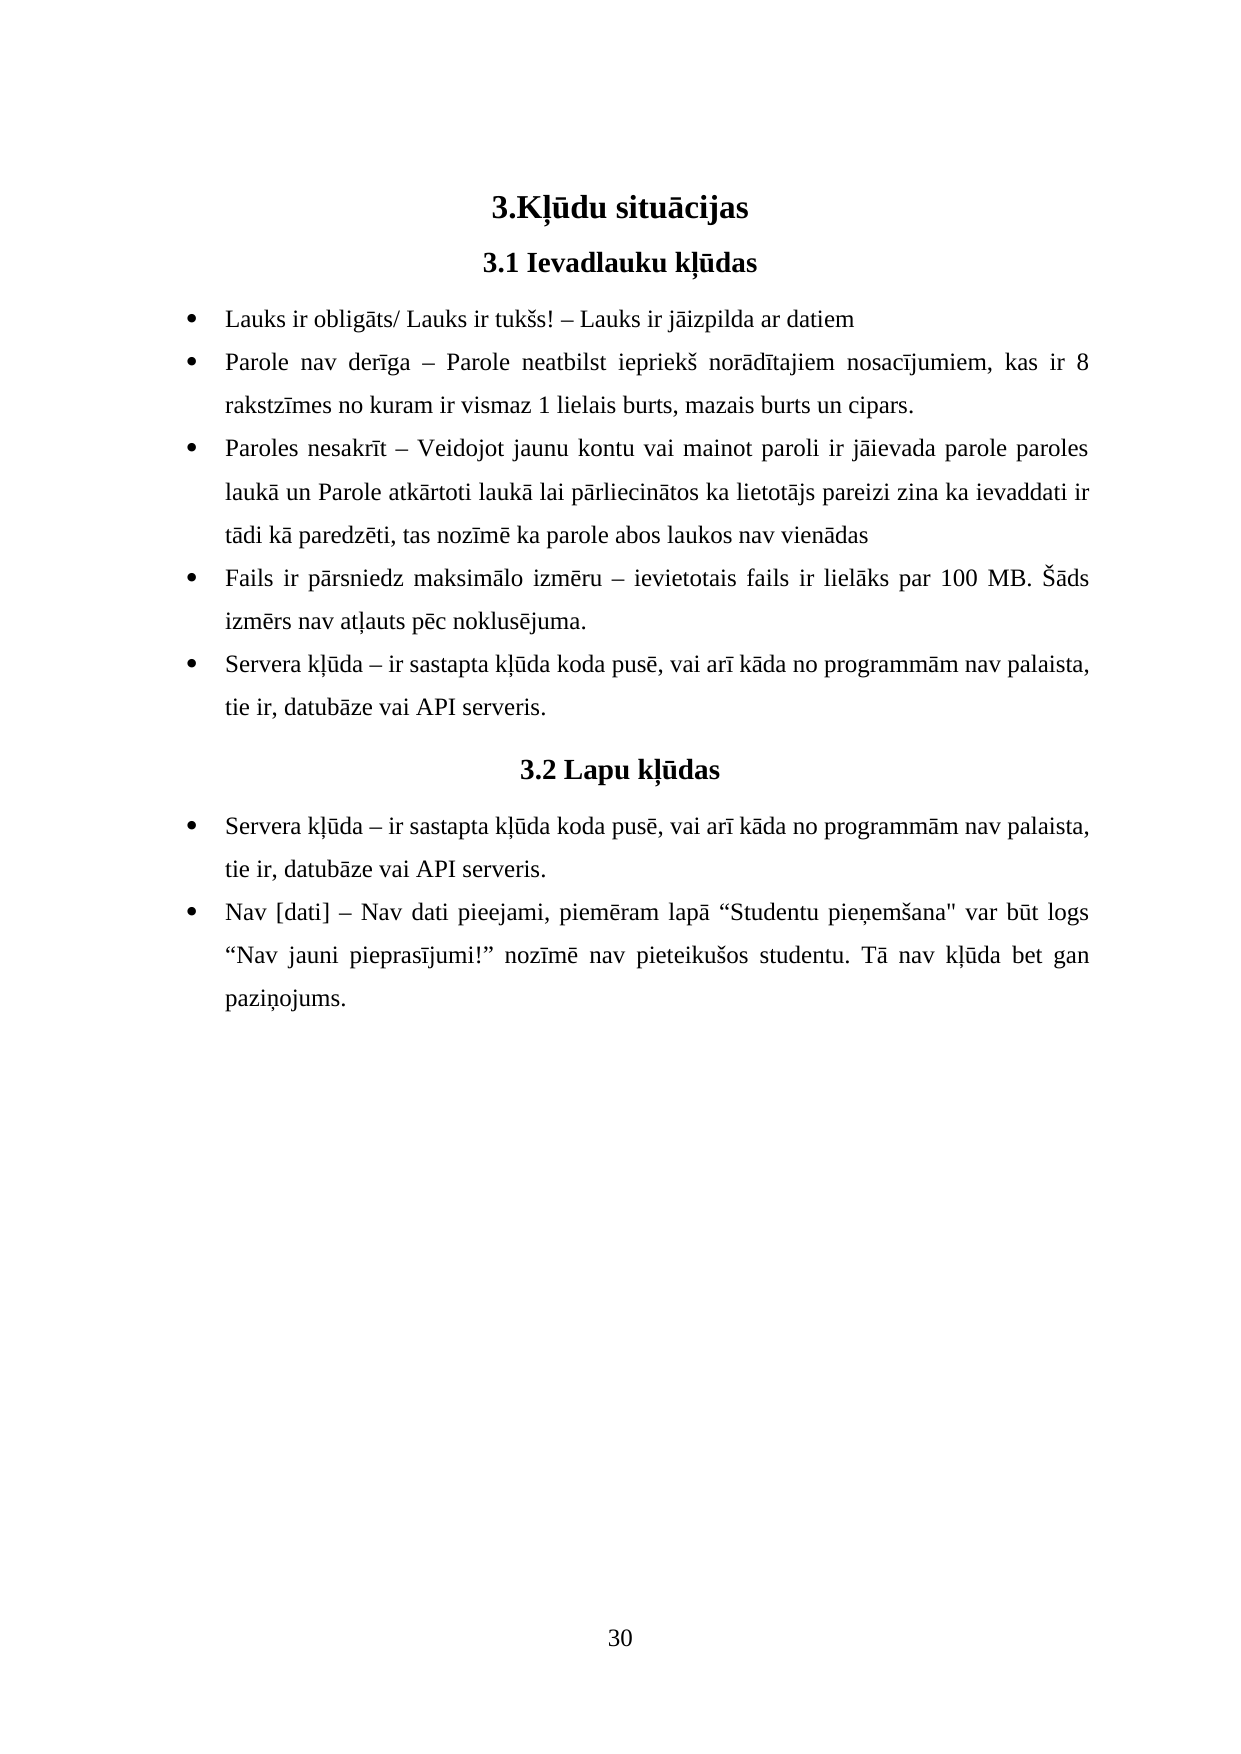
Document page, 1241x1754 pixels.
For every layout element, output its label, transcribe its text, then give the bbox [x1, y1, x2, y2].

list Paroles nesakrīt – Veidojot jaunu kontu vai mainot paroli ir jāievada parole paroles laukā un Parole atkārtoti laukā lai pārliecinātos ka lietotājs pareizi zina ka ievaddati ir tādi kā paredzēti, tas nozīmē ka parole abos laukos nav vienādas [187, 433, 1090, 548]
subtitle 3.1 Ievadlauku kļūdas [150, 246, 1090, 279]
subtitle 3.Kļūdu situācijas [150, 187, 1090, 226]
list Servera kļūda – ir sastapta kļūda koda pusē, vai arī kāda no programmām nav palaista, tie ir, datubāze vai API serveris. [187, 811, 1090, 883]
list Nav [dati] – Nav dati pieejami, piemēram lapā “Studentu pieņemšana" var būt logs “Nav jauni pieprasījumi!” nozīmē nav pieteikušos studentu. Tā nav kļūda bet gan paziņojums. [187, 897, 1090, 1012]
list Lauks ir obligāts/ Lauks ir tukšs! – Lauks ir jāizpilda ar datiem [187, 304, 1090, 333]
list Servera kļūda – ir sastapta kļūda koda pusē, vai arī kāda no programmām nav palaista, tie ir, datubāze vai API serveris. [187, 649, 1090, 721]
list Fails ir pārsniedz maksimālo izmēru – ievietotais fails ir lielāks par 100 MB. Šāds izmērs nav atļauts pēc noklusējuma. [187, 563, 1090, 635]
list Parole nav derīga – Parole neatbilst iepriekš norādītajiem nosacījumiem, kas ir 8 rakstzīmes no kuram ir vismaz 1 lielais burts, mazais burts un cipars. [187, 347, 1090, 419]
subtitle 3.2 Lapu kļūdas [150, 752, 1090, 786]
